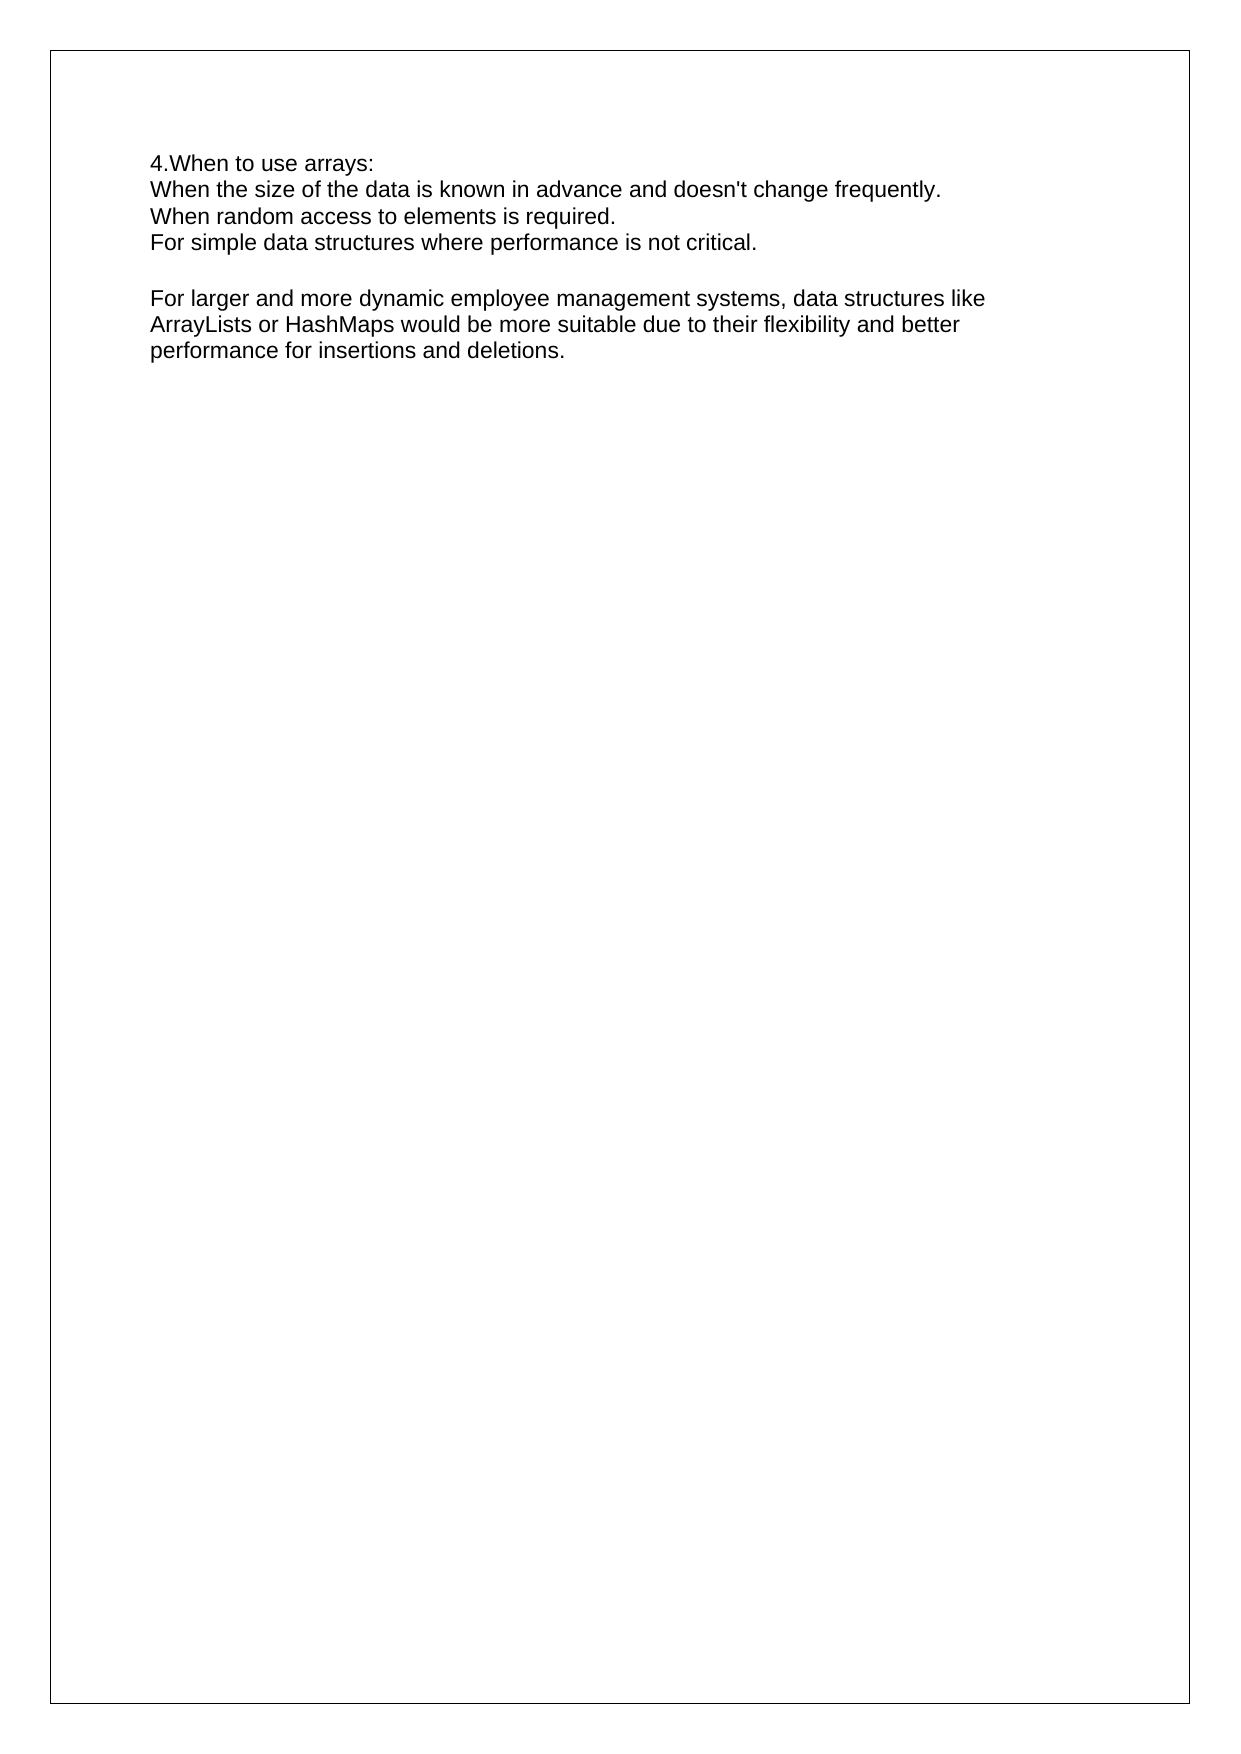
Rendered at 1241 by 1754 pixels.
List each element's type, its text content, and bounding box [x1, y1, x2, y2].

text For simple data structures where performance is not critical. [150, 229, 1090, 255]
text When random access to elements is required. [150, 203, 1090, 229]
text For larger and more dynamic employee management systems, data structures like ArrayLists or HashMaps would be more suitable due to their flexibility and better performance for insertions and deletions. [150, 284, 1090, 364]
text When the size of the data is known in advance and doesn't change frequently. [150, 176, 1090, 203]
text 4.When to use arrays: [150, 150, 1090, 176]
